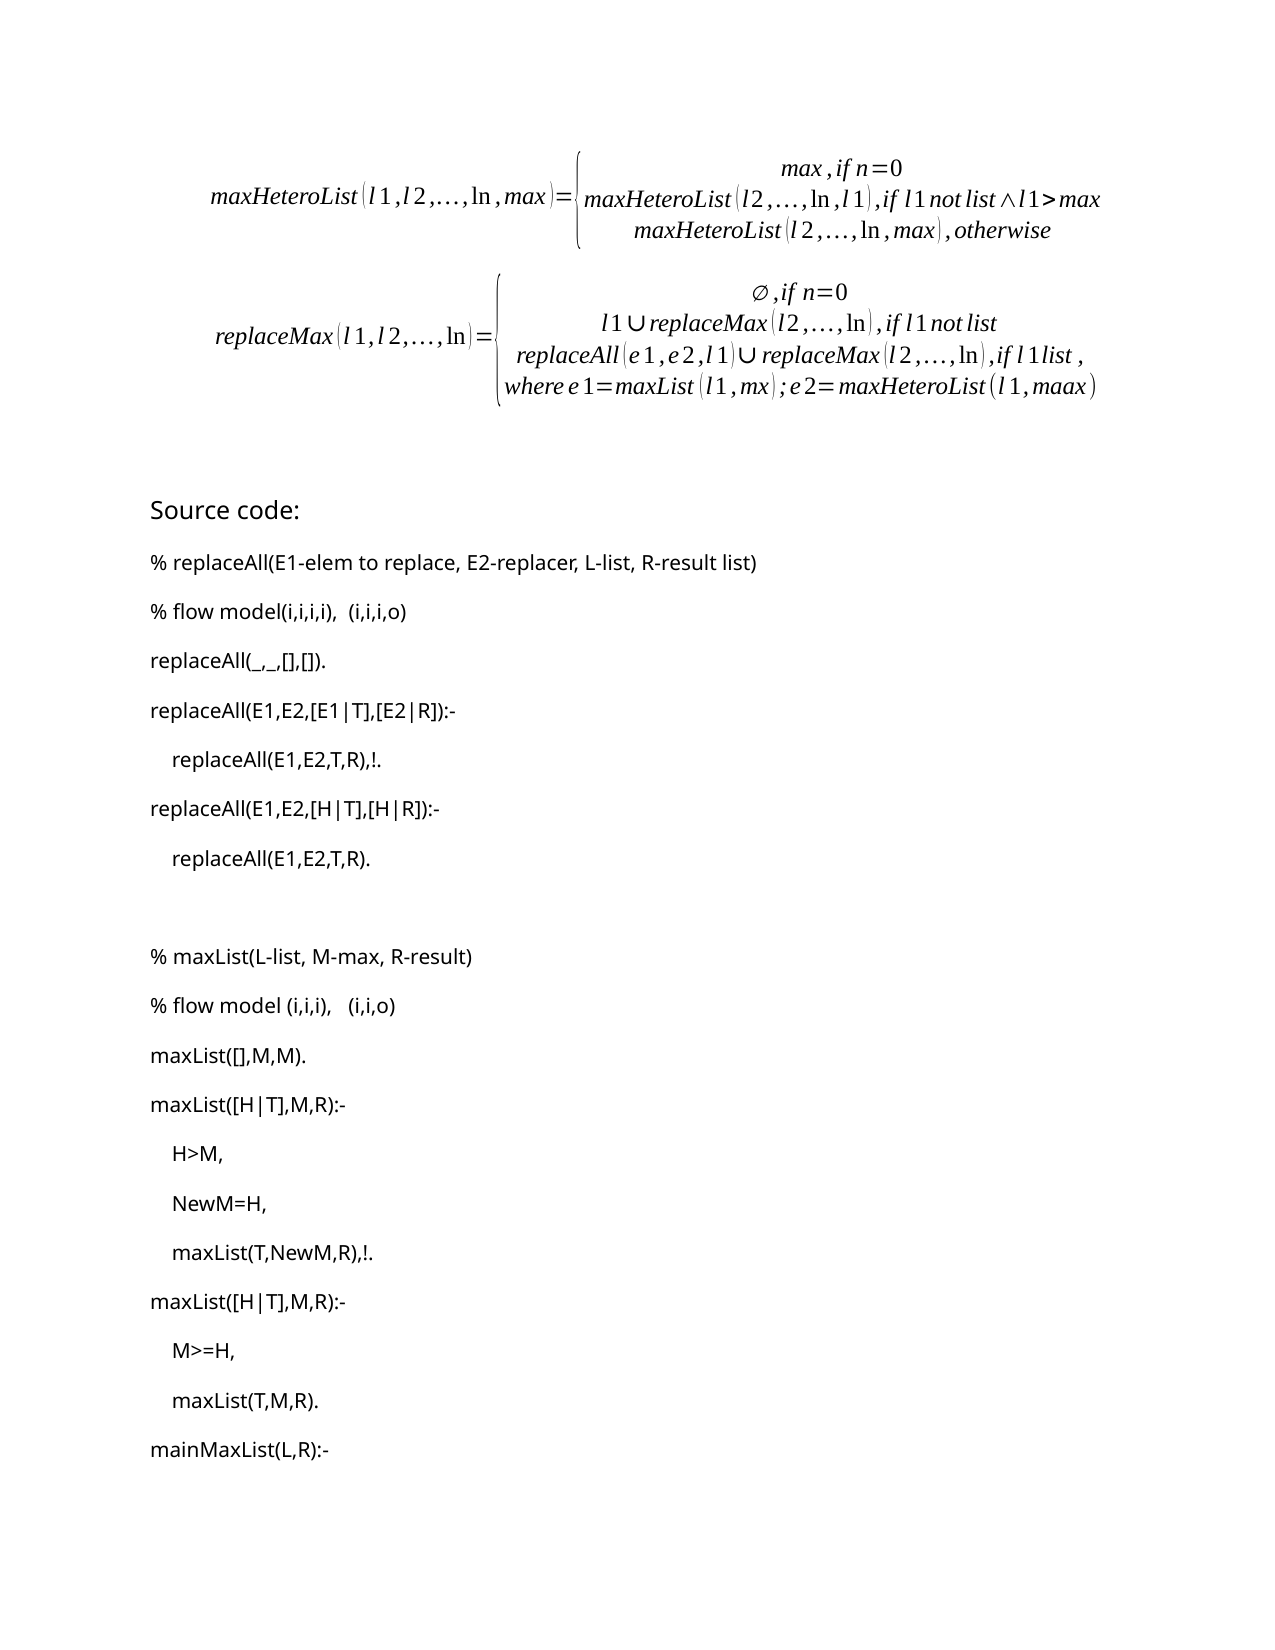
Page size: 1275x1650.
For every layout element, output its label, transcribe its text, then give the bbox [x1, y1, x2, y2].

text replaceAll(E1,E2,[E1|T],[E2|R]):- [150, 696, 1125, 724]
text % flow model(i,i,i,i), (i,i,i,o) [150, 597, 1125, 626]
text % replaceAll(E1-elem to replace, E2-replacer, L-list, R-result list) [150, 548, 1125, 577]
text replaceAll(E1,E2,[H|T],[H|R]):- [150, 794, 1125, 823]
text replaceAll(E1,E2,T,R),!. [150, 745, 1125, 774]
text NewM=H, [150, 1189, 1125, 1217]
text mainMaxList(L,R):- [150, 1435, 1125, 1463]
text replaceAll(E1,E2,T,R). [150, 844, 1125, 872]
text % maxList(L-list, M-max, R-result) [150, 942, 1125, 971]
text M>=H, [150, 1336, 1125, 1365]
text replaceAll(_,_,[],[]). [150, 647, 1125, 675]
text % flow model (i,i,i), (i,i,o) [150, 992, 1125, 1020]
text maxList([H|T],M,R):- [150, 1090, 1125, 1118]
text maxList([H|T],M,R):- [150, 1287, 1125, 1316]
text Source code: [150, 492, 1125, 526]
text maxList(T,M,R). [150, 1386, 1125, 1414]
text H>M, [150, 1139, 1125, 1168]
text maxList(T,NewM,R),!. [150, 1238, 1125, 1266]
text maxList([],M,M). [150, 1041, 1125, 1069]
